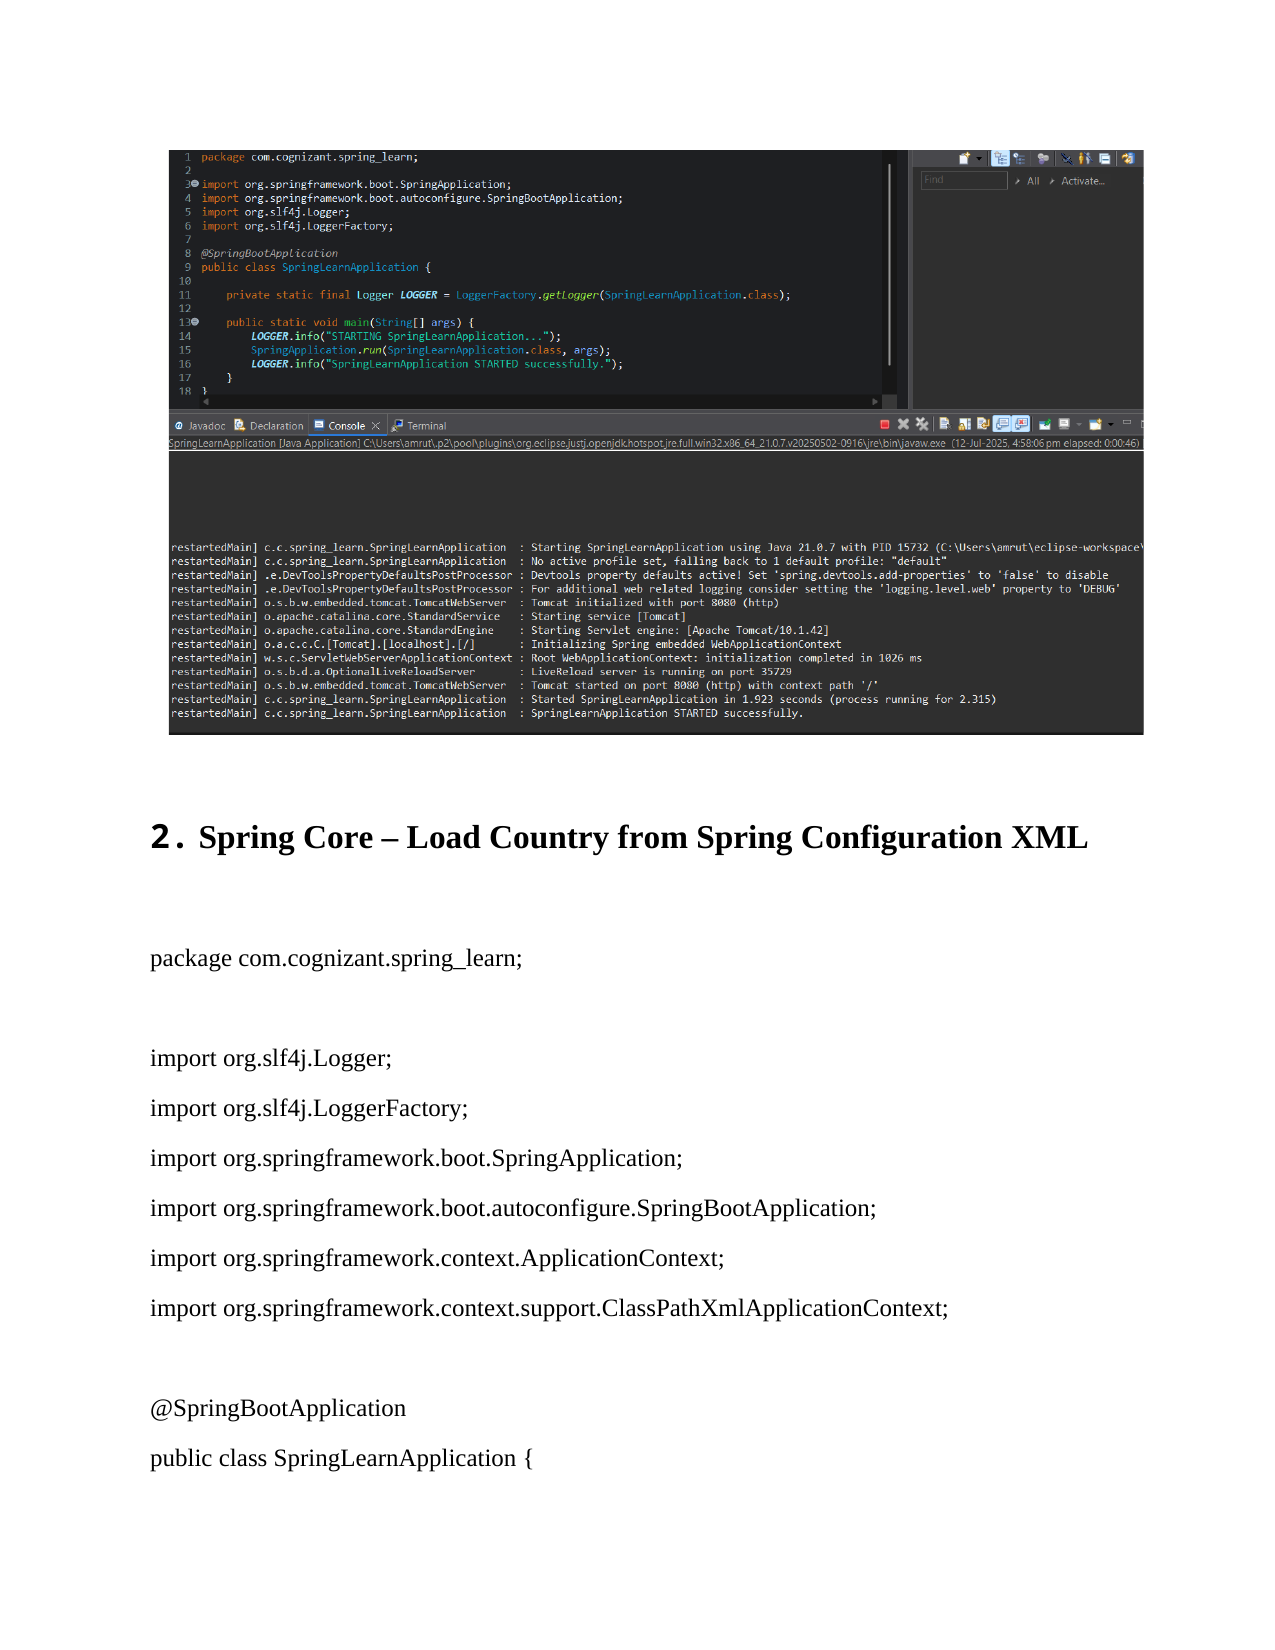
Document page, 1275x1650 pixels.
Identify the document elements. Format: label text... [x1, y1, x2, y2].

text 2. Spring Core – Load Country from Spring Configuration XML [150, 813, 1125, 858]
text import org.springframework.boot.SpringApplication; [150, 1143, 1125, 1172]
text import org.slf4j.LoggerFactory; [150, 1093, 1125, 1122]
text package com.cognizant.spring_learn; [150, 943, 1125, 972]
text import org.slf4j.Logger; [150, 1043, 1125, 1072]
text import org.springframework.context.support.ClassPathXmlApplicationContext; [150, 1293, 1125, 1322]
text import org.springframework.boot.autoconfigure.SpringBootApplication; [150, 1193, 1125, 1222]
text public class SpringLearnApplication { [150, 1443, 1125, 1472]
text @SpringBootApplication [150, 1393, 1125, 1422]
text import org.springframework.context.ApplicationContext; [150, 1243, 1125, 1272]
